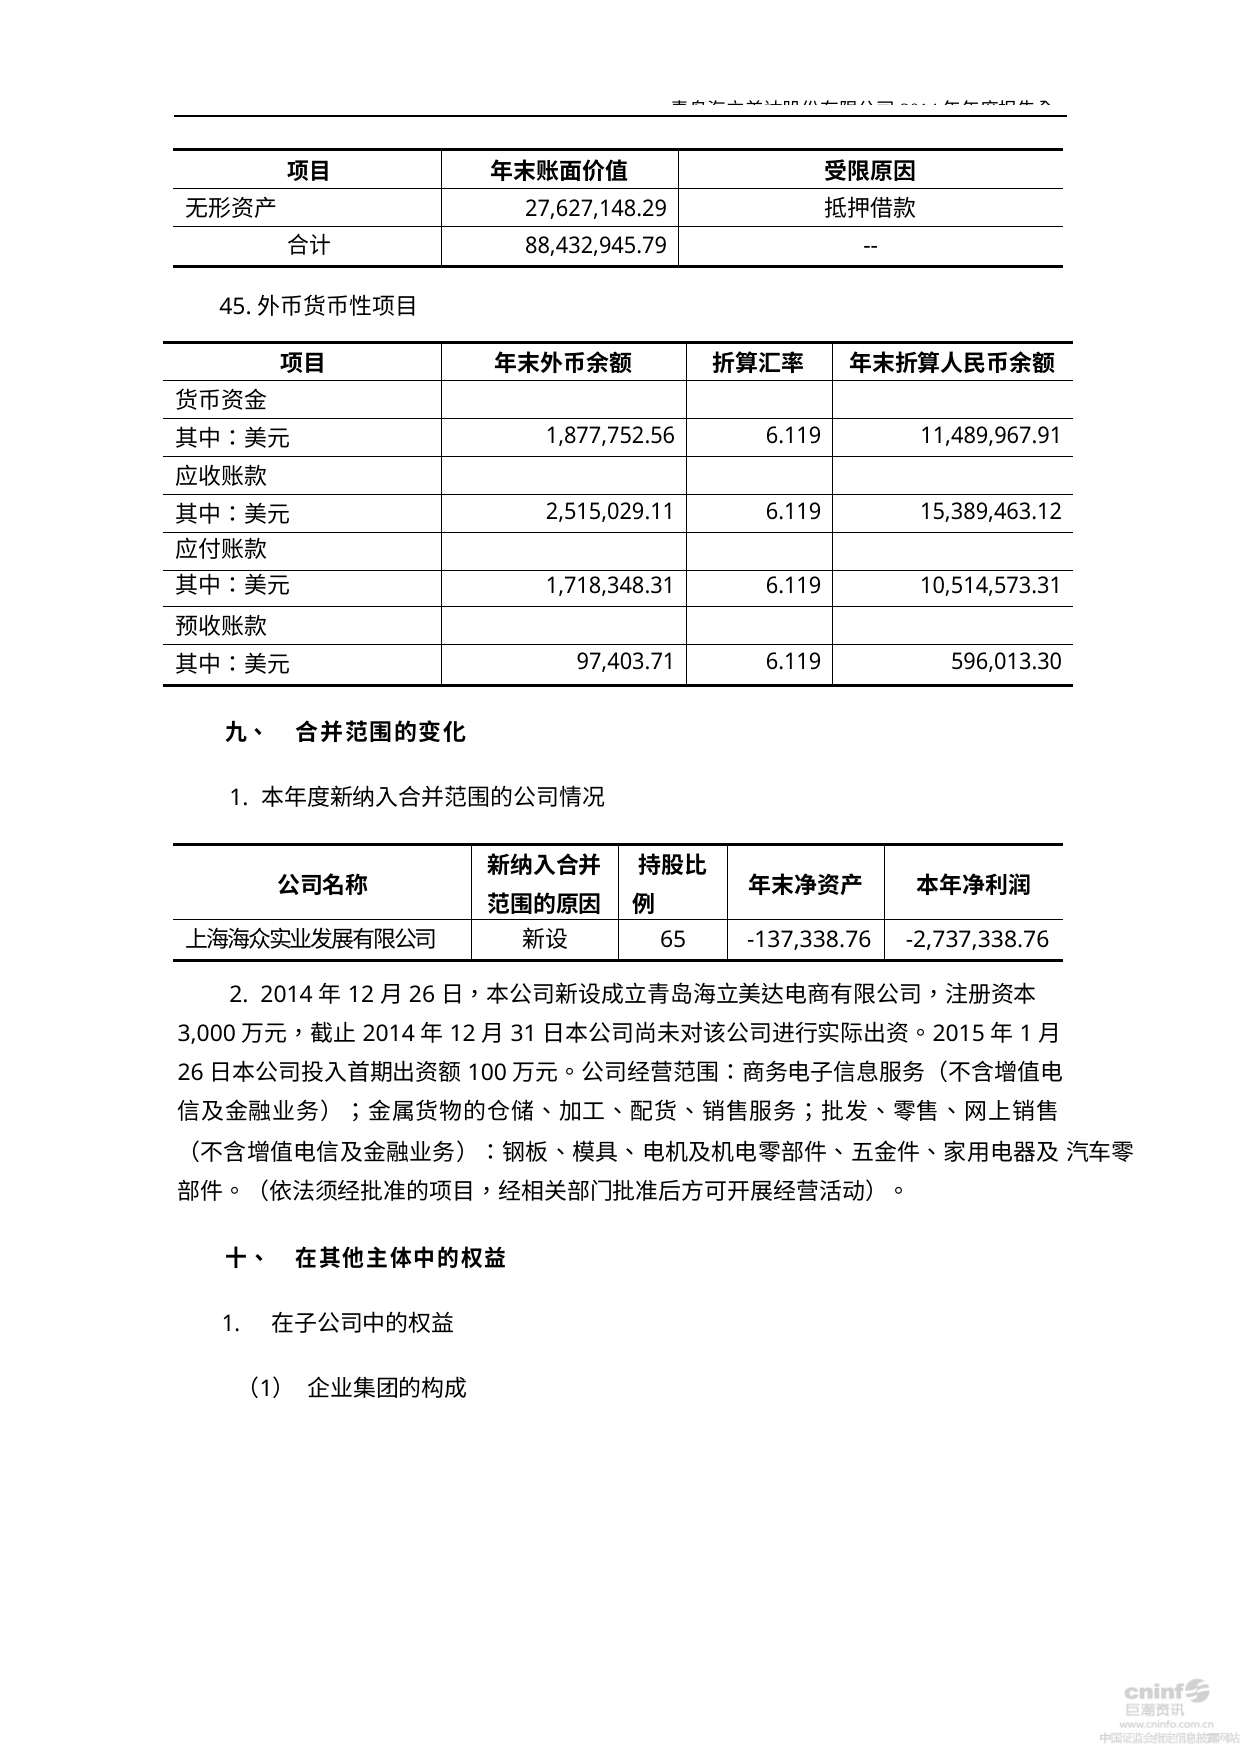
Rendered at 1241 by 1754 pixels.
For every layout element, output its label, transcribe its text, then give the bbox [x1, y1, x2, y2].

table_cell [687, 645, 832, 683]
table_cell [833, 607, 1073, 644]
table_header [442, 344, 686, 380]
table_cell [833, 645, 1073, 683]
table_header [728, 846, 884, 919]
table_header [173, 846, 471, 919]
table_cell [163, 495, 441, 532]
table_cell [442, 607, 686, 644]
text 26 日本公司投入首期出资额 100 万元。公司经营范围：商务电子信息服务（不含增值电 信及金融业务）；金属货物的仓储、加工、配货、销售服务；批发、零售、网上销售 [177, 1056, 1063, 1126]
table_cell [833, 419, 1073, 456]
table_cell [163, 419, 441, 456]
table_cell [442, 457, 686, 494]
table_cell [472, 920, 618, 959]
subtitle 九、 合并范围的变化 [225, 716, 1144, 747]
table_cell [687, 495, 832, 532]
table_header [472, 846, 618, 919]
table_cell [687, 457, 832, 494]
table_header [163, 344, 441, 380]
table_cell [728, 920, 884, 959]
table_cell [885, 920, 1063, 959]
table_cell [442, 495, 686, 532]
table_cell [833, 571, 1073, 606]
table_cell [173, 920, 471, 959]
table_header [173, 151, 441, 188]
text 45. 外币货币性项目 [219, 290, 1144, 321]
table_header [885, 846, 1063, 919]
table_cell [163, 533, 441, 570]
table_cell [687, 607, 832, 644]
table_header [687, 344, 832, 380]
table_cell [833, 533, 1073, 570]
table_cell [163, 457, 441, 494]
text 十、 在其他主体中的权益 1. 在子公司中的权益 [222, 1241, 518, 1338]
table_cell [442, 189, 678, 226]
text 3,000 万元，截止 2014 年 12 月 31 日本公司尚未对该公司进行实际出资。2015 年 1 月 [177, 1017, 1144, 1048]
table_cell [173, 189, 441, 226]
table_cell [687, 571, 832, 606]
text 1. 本年度新纳入合并范围的公司情况 [229, 781, 1144, 812]
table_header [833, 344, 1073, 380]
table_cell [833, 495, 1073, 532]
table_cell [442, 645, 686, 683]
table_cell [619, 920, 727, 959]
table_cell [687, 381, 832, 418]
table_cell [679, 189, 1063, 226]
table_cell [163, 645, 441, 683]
text 2. 2014 年 12 月 26 日，本公司新设成立青岛海立美达电商有限公司，注册资本 [229, 978, 1144, 1009]
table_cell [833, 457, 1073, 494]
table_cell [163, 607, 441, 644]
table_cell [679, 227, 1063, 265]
text （1） 企业集团的构成 [236, 1372, 1144, 1403]
picture [1099, 1673, 1241, 1754]
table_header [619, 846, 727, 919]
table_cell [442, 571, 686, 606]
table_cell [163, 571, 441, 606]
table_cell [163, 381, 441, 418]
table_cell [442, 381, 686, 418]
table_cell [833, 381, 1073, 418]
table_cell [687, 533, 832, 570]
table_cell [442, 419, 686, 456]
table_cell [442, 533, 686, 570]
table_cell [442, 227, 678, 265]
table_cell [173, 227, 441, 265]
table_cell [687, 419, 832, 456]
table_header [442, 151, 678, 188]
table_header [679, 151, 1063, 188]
text （不含增值电信及金融业务）：钢板、模具、电机及机电零部件、五金件、家用电器及 汽车零部件。（依法须经批准的项目，经相关部门批准后方可开展经营活动）。 [177, 1136, 1144, 1206]
